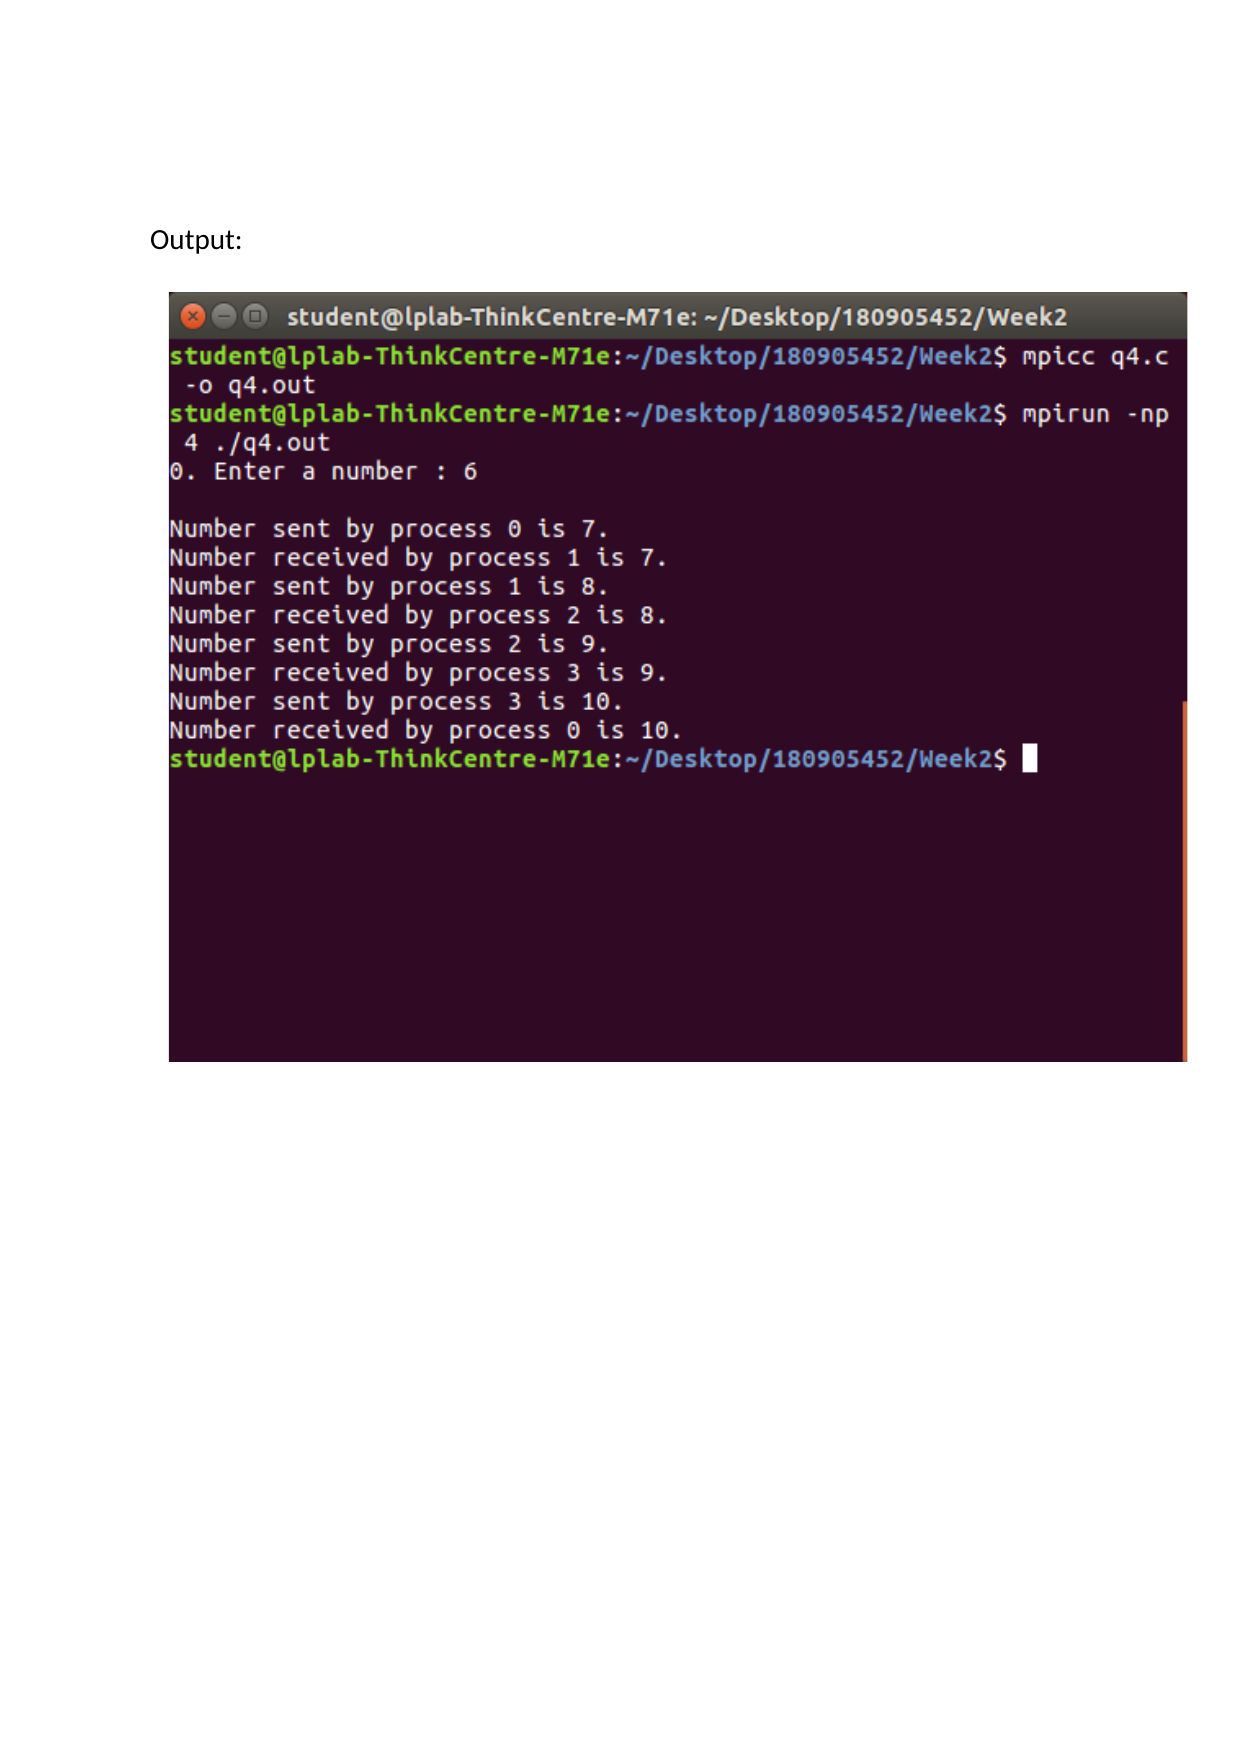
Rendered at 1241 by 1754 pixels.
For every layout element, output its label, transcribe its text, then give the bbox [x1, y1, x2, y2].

text Output: [150, 221, 1090, 257]
